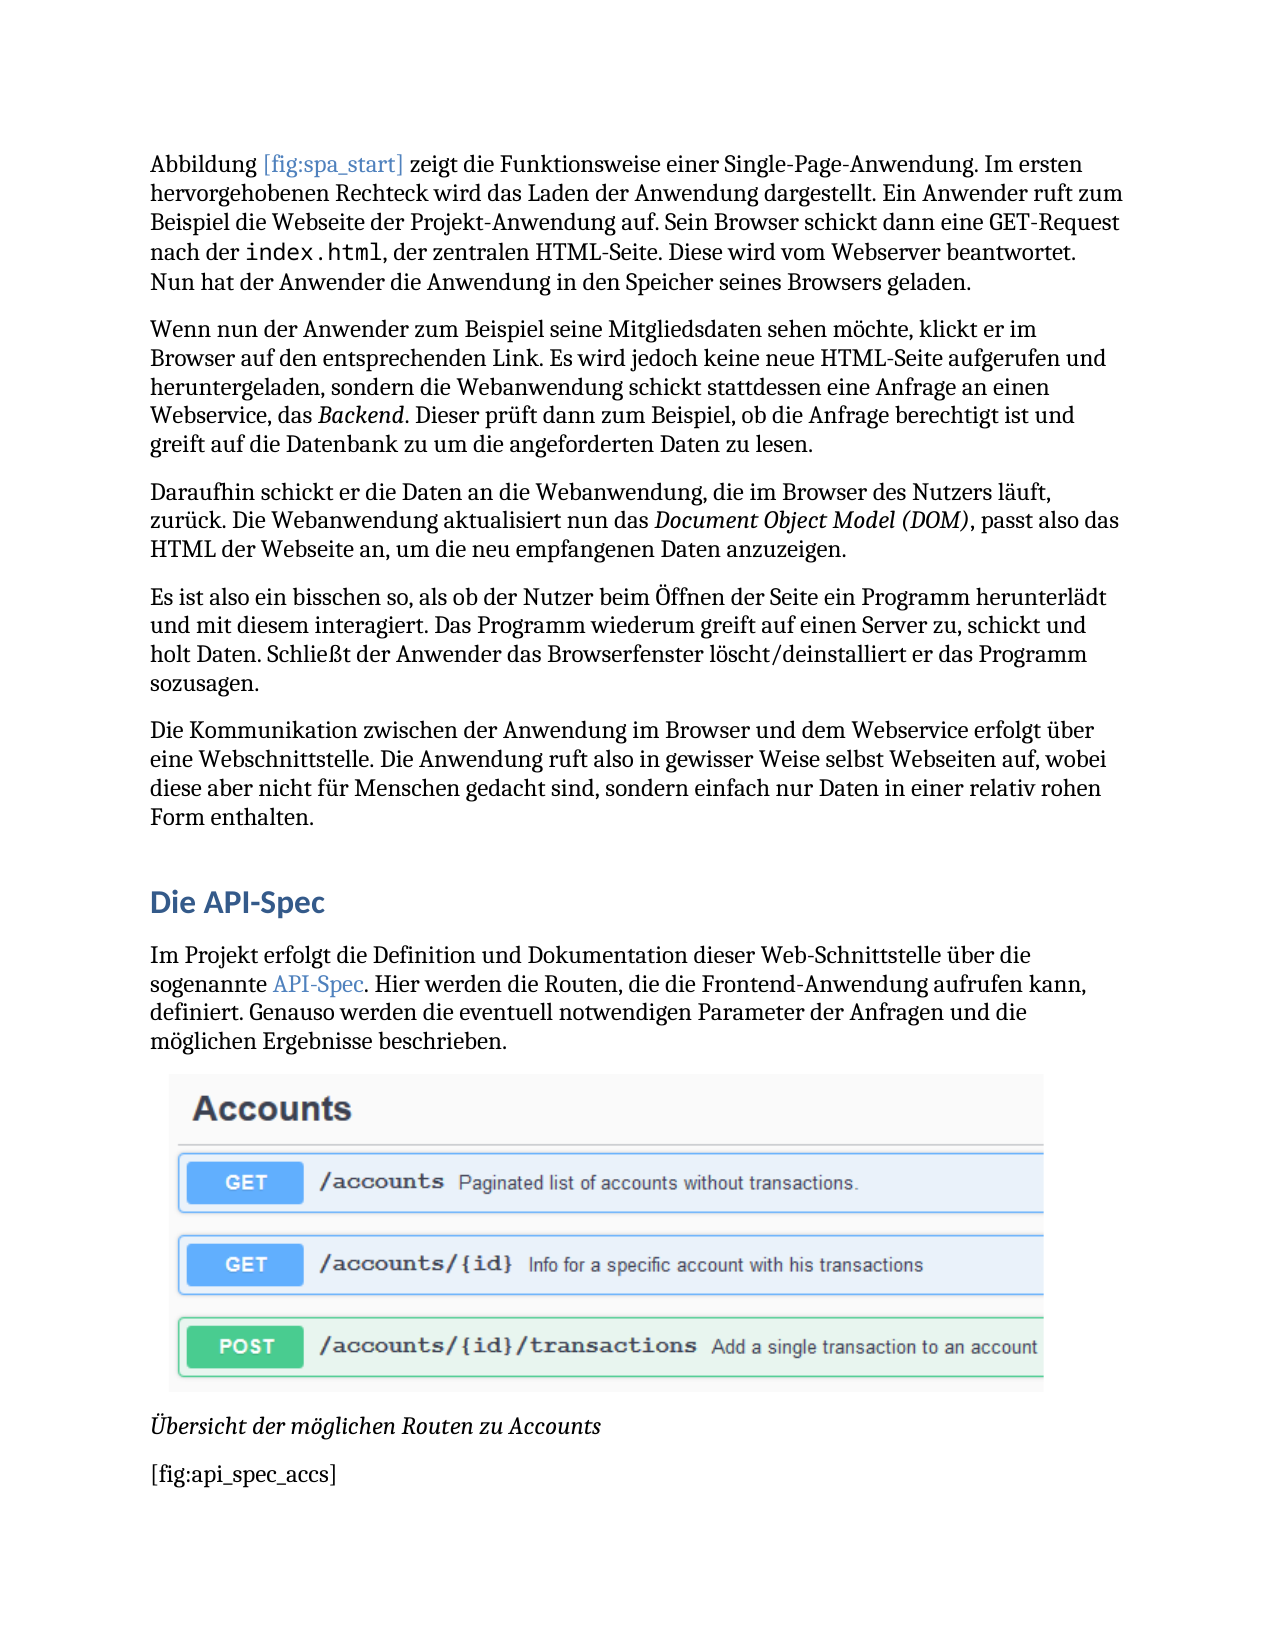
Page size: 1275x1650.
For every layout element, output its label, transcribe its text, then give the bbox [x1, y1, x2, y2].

text Es ist also ein bisschen so, als ob der Nutzer beim Öffnen der Seite ein Programm herunterlädt und mit diesem interagiert. Das Programm wiederum greift auf einen Server zu, schickt und holt Daten. Schließt der Anwender das Browserfenster löscht/deinstalliert er das Programm sozusagen. [150, 582, 1125, 697]
text Die Kommunikation zwischen der Anwendung im Browser und dem Webservice erfolgt über eine Webschnittstelle. Die Anwendung ruft also in gewisser Weise selbst Webseiten auf, wobei diese aber nicht für Menschen gedacht sind, sondern einfach nur Daten in einer relativ rohen Form enthalten. [150, 716, 1125, 831]
text [fig:api_spec_accs] [150, 1460, 1125, 1488]
text Abbildung [fig:spa_start] zeigt die Funktionsweise einer Single-Page-Anwendung. Im ersten hervorgehobenen Rechteck wird das Laden der Anwendung dargestellt. Ein Anwender ruft zum Beispiel die Webseite der Projekt-Anwendung auf. Sein Browser schickt dann eine GET-Request nach der index.html, der zentralen HTML-Seite. Diese wird vom Webserver beantwortet. Nun hat der Anwender die Anwendung in den Speicher seines Browsers geladen. [150, 150, 1125, 296]
text Übersicht der möglichen Routen zu Accounts [150, 1412, 1125, 1441]
subtitle Die API-Spec [150, 881, 1125, 922]
text Daraufhin schickt er die Daten an die Webanwendung, die im Browser des Nutzers läuft, zurück. Die Webanwendung aktualisiert nun das Document Object Model (DOM), passt also das HTML der Webseite an, um die neu empfangenen Daten anzuzeigen. [150, 477, 1125, 564]
text Wenn nun der Anwender zum Beispiel seine Mitgliedsdaten sehen möchte, klickt er im Browser auf den entsprechenden Link. Es wird jedoch keine neue HTML-Seite aufgerufen und heruntergeladen, sondern die Webanwendung schickt stattdessen eine Anfrage an einen Webservice, das Backend. Dieser prüft dann zum Beispiel, ob die Anfrage berechtigt ist und greift auf die Datenbank zu um die angeforderten Daten zu lesen. [150, 315, 1125, 459]
text Im Projekt erfolgt die Definition und Dokumentation dieser Web-Schnittstelle über die sogenannte API-Spec. Hier werden die Routen, die die Frontend-Anwendung aufrufen kann, definiert. Genauso werden die eventuell notwendigen Parameter der Anfragen und die möglichen Ergebnisse beschrieben. [150, 941, 1125, 1056]
picture [168, 1074, 1044, 1392]
